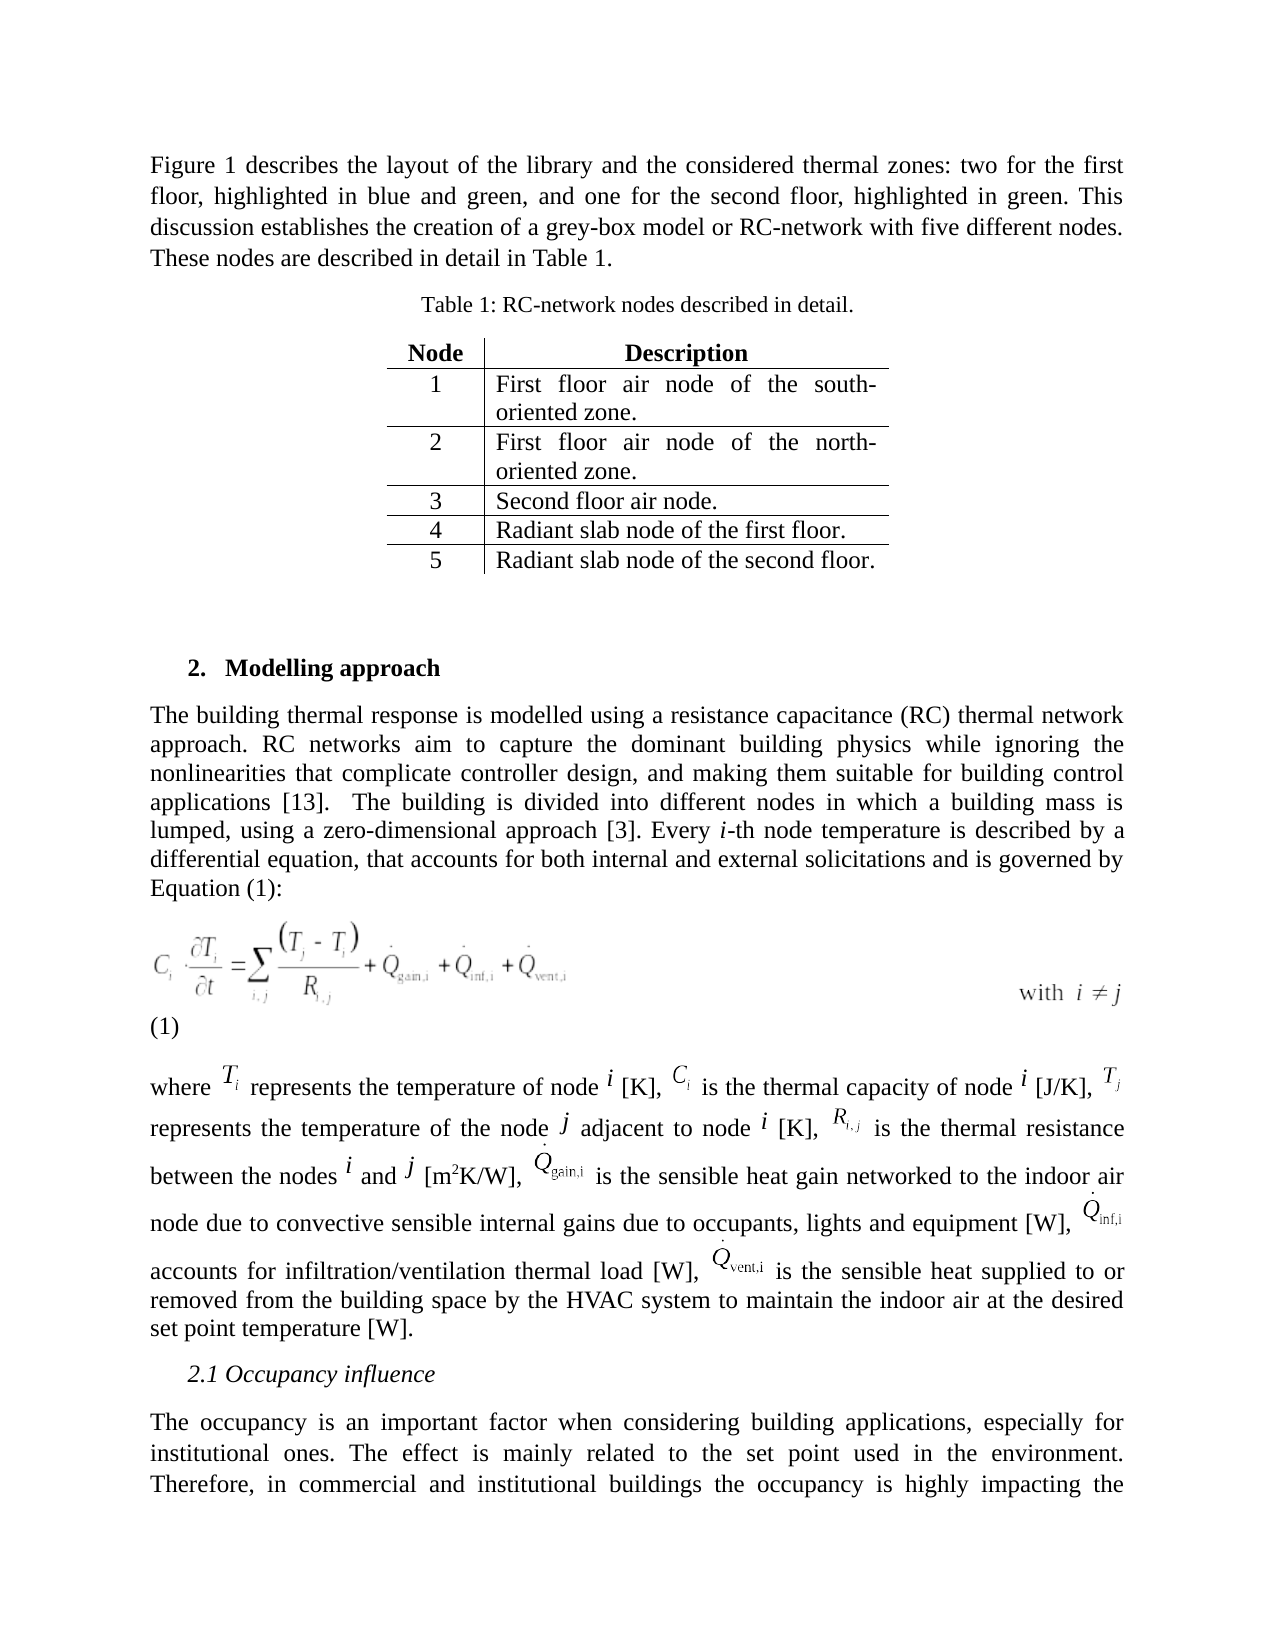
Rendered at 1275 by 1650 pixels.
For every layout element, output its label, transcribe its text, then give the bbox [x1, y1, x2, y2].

table_cell 1 [387, 369, 484, 426]
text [150, 1407, 1125, 1497]
table_cell 5 [387, 545, 484, 574]
list Occupancy influence [187, 1359, 1125, 1388]
text The building thermal response is modelled using a resistance capacitance (RC) thermal network approach. RC networks aim to capture the dominant building physics while ignoring the nonlinearities that complicate controller design, and making them suitable for building control applications [13]. The building is divided into different nodes in which a building mass is lumped, using a zero-dimensional approach [3]. Every -th node temperature is described by a differential equation, that accounts for both internal and external solicitations and is governed by Equation (1): [150, 701, 1125, 902]
table_cell Radiant slab node of the first floor. [485, 516, 888, 544]
table_cell Second floor air node. [485, 486, 888, 514]
list Modelling approach [187, 653, 1125, 682]
table_header Node [387, 338, 484, 368]
table_cell 4 [387, 516, 484, 544]
text where represents the temperature of node [K], is the thermal capacity of node [J/K], represents the temperature of the node adjacent to node [K], is the thermal resistance between the nodes and [m2K/W], is the sensible heat gain networked to the indoor air node due to convective sensible internal gains due to occupants, lights and equipment [W], accounts for infiltration/ventilation thermal load [W], is the sensible heat supplied to or removed from the building space by the HVAC system to maintain the indoor air at the desired set point temperature [W]. [150, 1056, 1125, 1342]
table_cell First floor air node of the south-oriented zone. [485, 369, 888, 426]
table_cell First floor air node of the north-oriented zone. [485, 427, 888, 485]
table_cell 3 [387, 486, 484, 514]
text Table 1: RC-network nodes described in detail. [150, 291, 1125, 317]
table_cell 2 [387, 427, 484, 485]
text Figure 1 describes the layout of the library and the considered thermal zones: two for the first floor, highlighted in blue and green, and one for the second floor, highlighted in green. This discussion establishes the creation of a grey-box model or RC-network with five different nodes. These nodes are described in detail in Table 1. [150, 150, 1125, 272]
table_header Description [485, 338, 888, 368]
table_cell Radiant slab node of the second floor. [485, 545, 888, 574]
